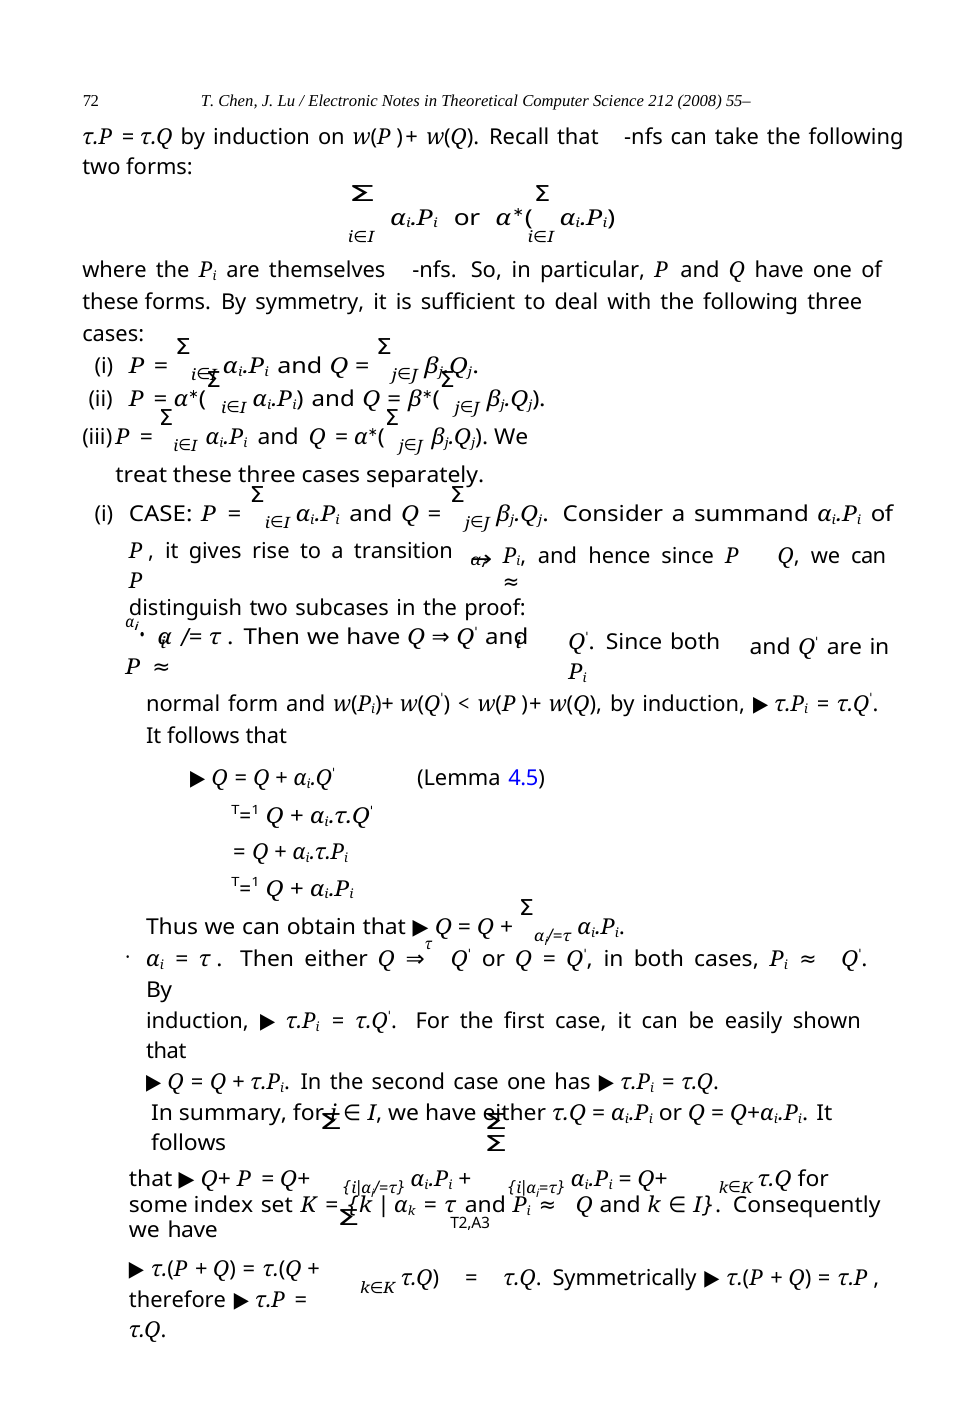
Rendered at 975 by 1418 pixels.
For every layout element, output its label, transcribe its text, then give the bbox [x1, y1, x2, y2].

text where the Pi are themselves -nfs. So, in particular, P and Q have one of these forms. By symmetry, it is sufficient to deal with the following three cases: [82, 254, 904, 348]
text and Q' are in [749, 631, 904, 661]
text →αi [470, 535, 489, 570]
text ▶ Q = Q + τ.Pi. In the second case one has ▶ τ.Pi = τ.Q. [146, 1066, 904, 1096]
list P = Σi∈I αi.Pi and Q = Σj∈J βj.Qj. [94, 353, 904, 378]
text ▶ Q = Q + αi.Q' (Lemma 4.5) [190, 762, 904, 792]
text distinguish two subcases in the proof: [129, 597, 546, 620]
text Σ αi.Pi or α∗(Σ αi.Pi) [59, 181, 904, 231]
text therefore ▶ τ.P = τ.Q. [129, 1284, 345, 1344]
text Q, we can [777, 540, 904, 570]
list P = α∗(Σi∈I αi.Pi) and Q = β∗(Σj∈J βj.Qj). [88, 378, 904, 413]
text i∈I i∈I [50, 231, 852, 246]
text In summary, for i ∈ I, we have either τ.Q = αi.Pi or Q = Q+αi.Pi. It follows [151, 1097, 904, 1157]
text Q'. Since both Pi [568, 626, 741, 686]
text τ.P = τ.Q by induction on w(P )+ w(Q). Recall that -nfs can take the following two forms: [82, 121, 904, 181]
text k∈K [360, 1277, 395, 1298]
text τ.Q) = τ.Q. Symmetrically ▶ τ.(P + Q) = τ.P , [401, 1262, 904, 1292]
text Pi, and hence since P ≈ [503, 540, 752, 595]
text = Q + αi.τ.Pi [233, 836, 904, 866]
text induction, ▶ τ.Pi = τ.Q'. For the first case, it can be easily shown that [146, 1005, 904, 1064]
text αi• α /= τ . Then we have Q ⇒ Q' and P ≈ [125, 620, 546, 681]
text T=1 Q + αi.τ.Q' [231, 800, 904, 830]
text normal form and w(Pi)+ w(Q') < w(P )+ w(Q), by induction, ▶ τ.Pi = τ.Q'. It follows that [146, 687, 881, 749]
text T=1 Q + αi.Pi [231, 873, 904, 902]
text P , it gives rise to a transition P [129, 535, 456, 594]
list αi = τ . Then either Q ⇒τ Q' or Q = Q', in both cases, Pi ≈ Q'. By [125, 942, 904, 1003]
text that ▶ Q+ P = Q+ {i|αi/=τ} αi.Pi + {i|αi=τ} αi.Pi = Q+ k∈K τ.Q for some index set K = {k | αk = τ and Pi ≈ Q and k ∈ I}. Consequently we have [129, 1160, 881, 1244]
list CASE: P = Σi∈I αi.Pi and Q = Σj∈J βj.Qj. Consider a summand αi.Pi of [94, 491, 904, 530]
text Thus we can obtain that ▶ Q = Q + Σαi/=τ αi.Pi. [146, 903, 904, 942]
list P = Σi∈I αi.Pi and Q = α∗(Σj∈J βj.Qj). We treat these three cases separately. [82, 414, 534, 491]
text ▶ τ.(P + Q) = τ.(Q + [129, 1253, 345, 1283]
